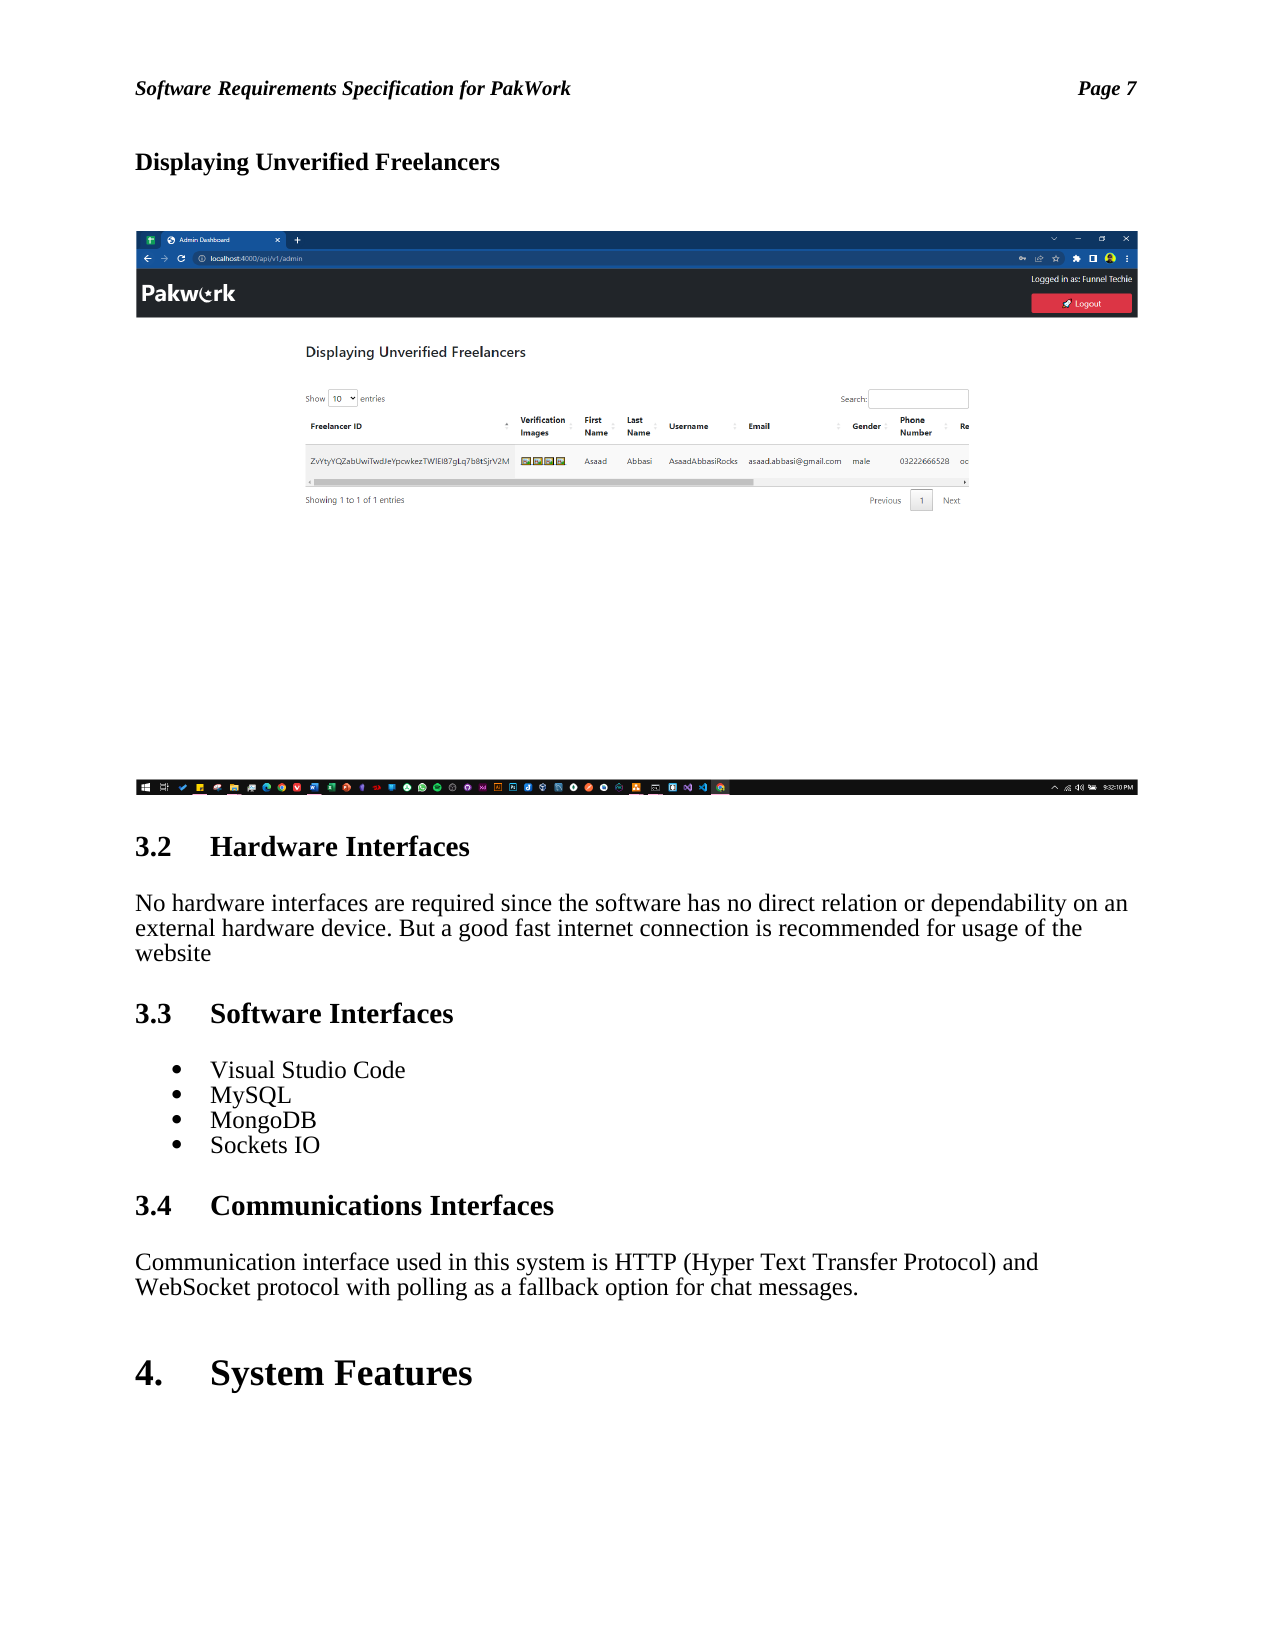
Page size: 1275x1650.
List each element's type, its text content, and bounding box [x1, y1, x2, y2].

list MySQL [172, 1084, 1140, 1109]
subtitle Communications Interfaces [135, 1188, 1140, 1221]
list Visual Studio Code [172, 1059, 1140, 1084]
subtitle Software Interfaces [135, 996, 1140, 1029]
text No hardware interfaces are required since the software has no direct relation or dependability on an external hardware device. But a good fast internet connection is recommended for usage of the website [135, 892, 1140, 967]
list Sockets IO [172, 1134, 1140, 1159]
picture [136, 231, 1138, 795]
list MongoDB [172, 1109, 1140, 1134]
subtitle Hardware Interfaces [135, 829, 1140, 863]
subtitle System Features [135, 1351, 1140, 1394]
text Communication interface used in this system is HTTP (Hyper Text Transfer Protocol) and WebSocket protocol with polling as a fallback option for chat messages. [135, 1251, 1140, 1301]
text Displaying Unverified Freelancers [135, 150, 1140, 175]
